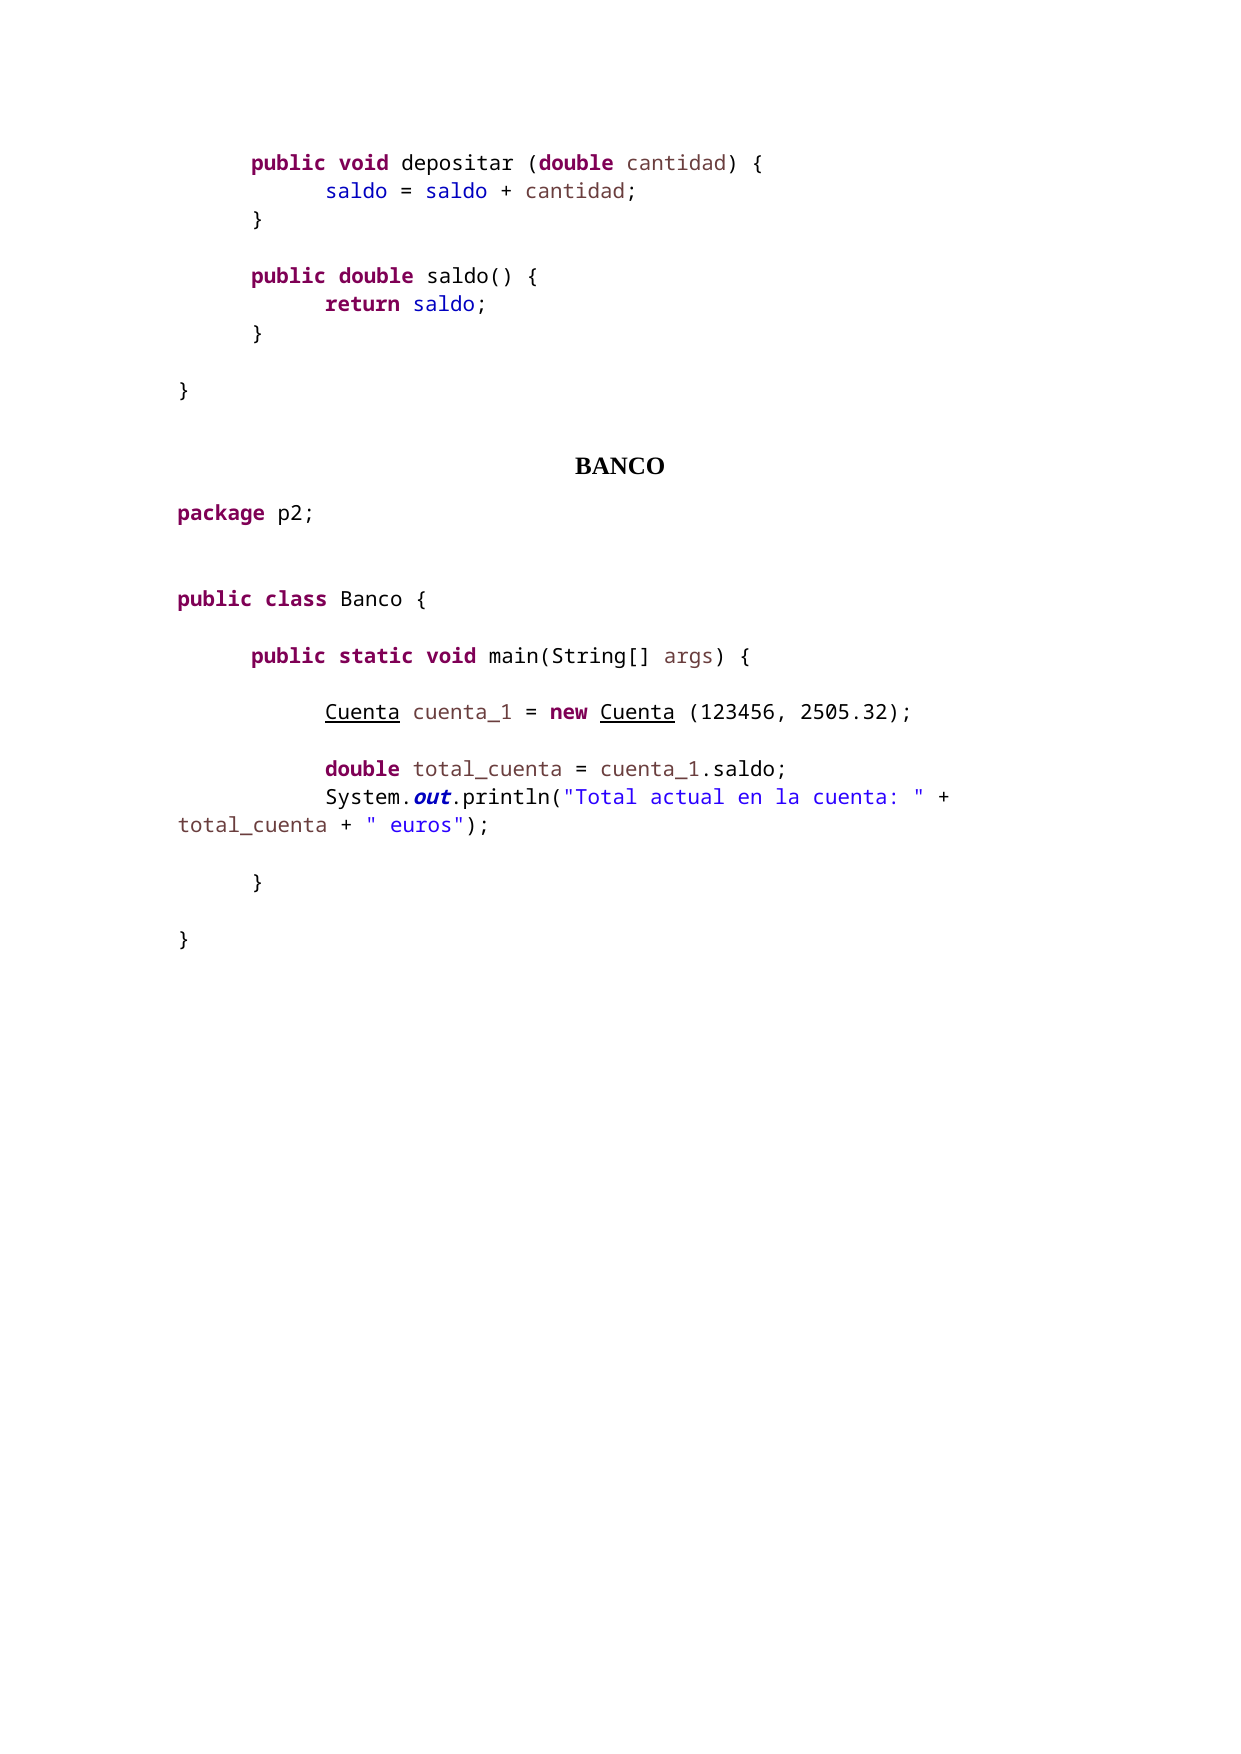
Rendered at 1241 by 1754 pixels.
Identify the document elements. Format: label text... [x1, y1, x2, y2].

text } [177, 318, 1063, 346]
text } [177, 924, 1063, 953]
text public class Banco { [177, 584, 1063, 612]
text public double saldo() { [177, 261, 1063, 289]
text public static void main(String[] args) { [177, 641, 1063, 669]
text package p2; [177, 498, 1063, 527]
text } [177, 204, 1063, 233]
text double total_cuenta = cuenta_1.saldo; [177, 754, 1063, 782]
text } [177, 867, 1063, 896]
text public void depositar (double cantidad) { [177, 148, 1063, 176]
text System.out.println("Total actual en la cuenta: " + total_cuenta + " euros"); [177, 782, 1063, 839]
text return saldo; [177, 289, 1063, 318]
text } [177, 375, 1063, 403]
text BANCO [177, 451, 1063, 479]
text saldo = saldo + cantidad; [177, 176, 1063, 204]
text Cuenta cuenta_1 = new Cuenta (123456, 2505.32); [177, 697, 1063, 726]
